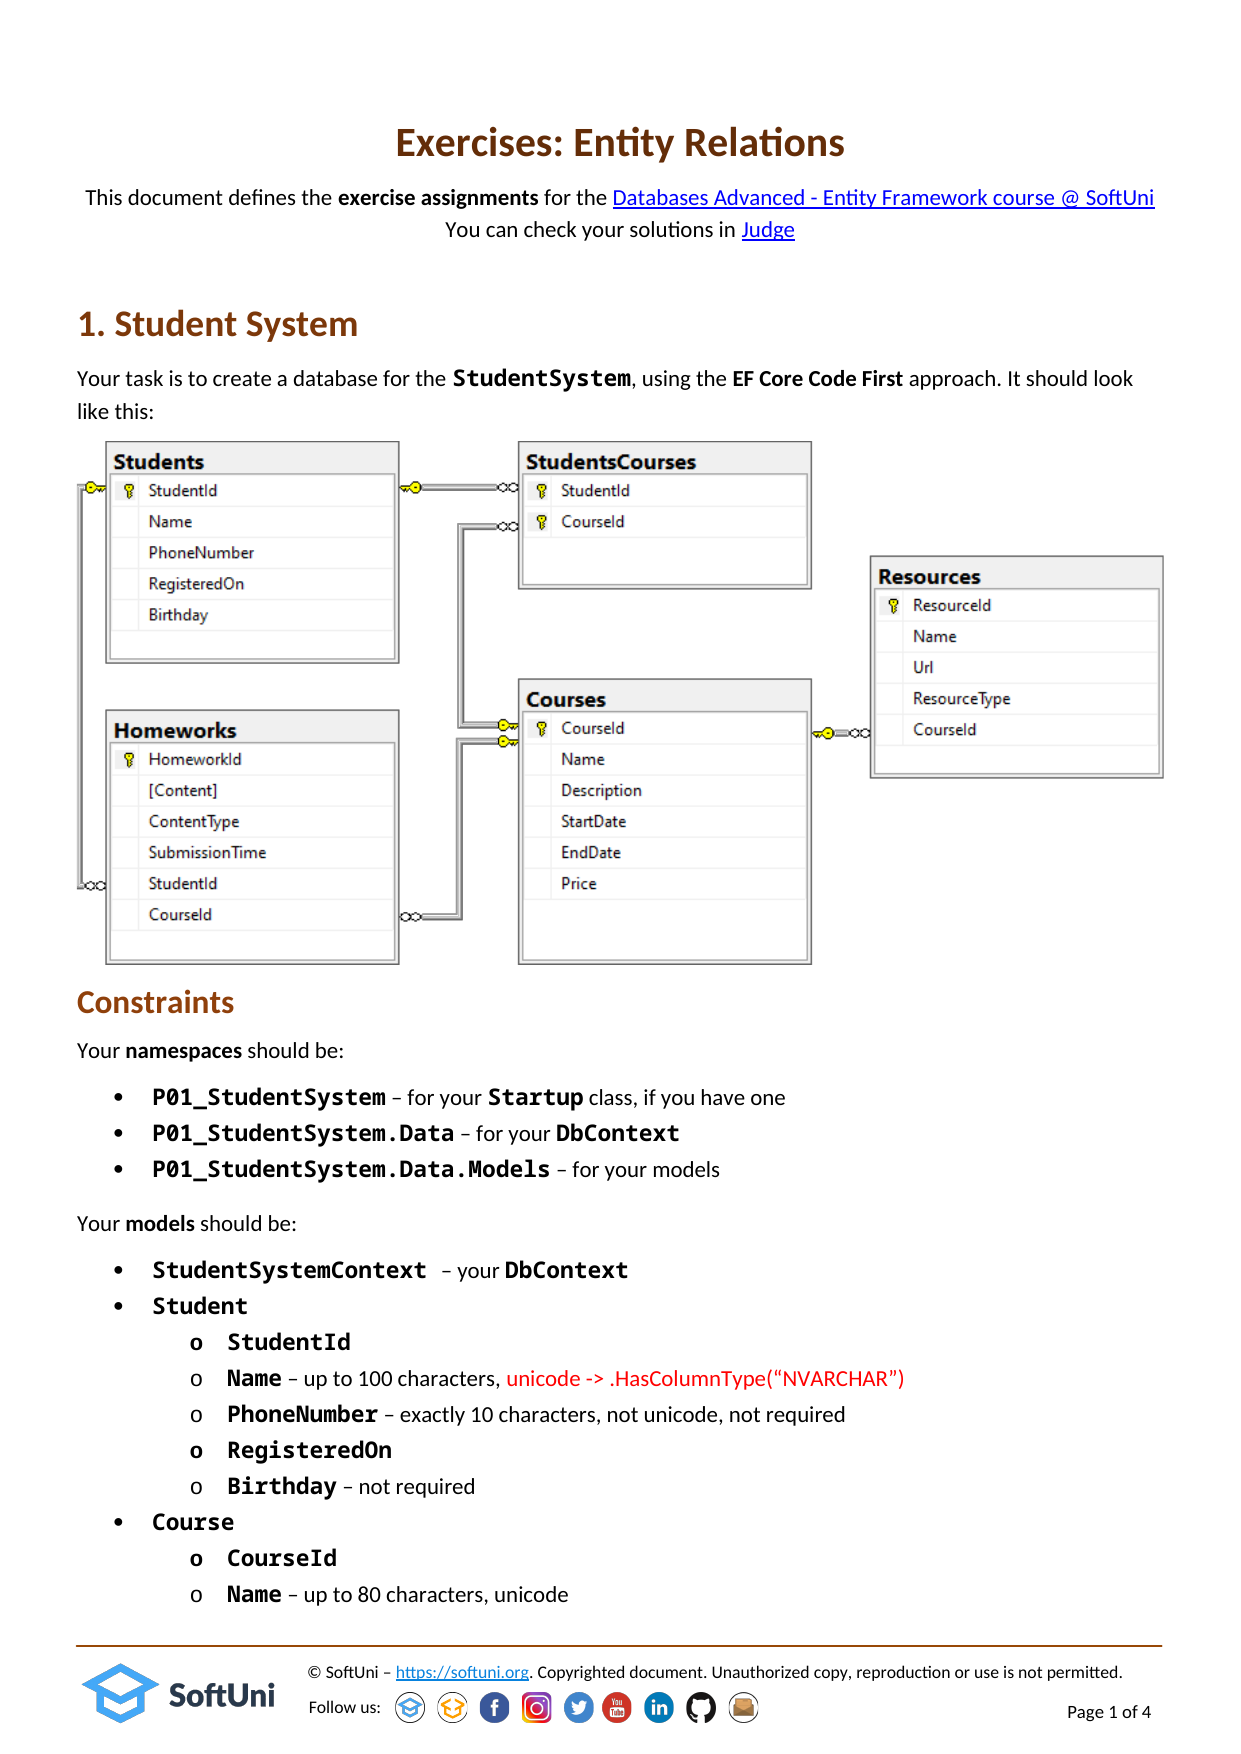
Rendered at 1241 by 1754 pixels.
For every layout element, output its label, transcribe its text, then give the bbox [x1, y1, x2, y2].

picture [665, 1714, 674, 1723]
picture [395, 1692, 425, 1723]
picture [602, 1692, 632, 1723]
list CourseId [189, 1542, 1163, 1573]
picture [479, 1692, 510, 1723]
picture [75, 1658, 281, 1729]
list StudentId [189, 1326, 1163, 1357]
subtitle Student System [77, 300, 1163, 346]
picture [522, 1692, 552, 1723]
list Name – up to 80 characters, unicode [189, 1578, 1163, 1609]
picture [686, 1692, 716, 1723]
picture [665, 1692, 674, 1701]
list Course [114, 1506, 1163, 1537]
list Name – up to 100 characters, unicode -> .HasColumnType(“NVARCHAR”) [189, 1362, 1163, 1393]
text Your models should be: [77, 1209, 1163, 1237]
text This document defines the exercise assignments for the Databases Advanced - Entity Framework course @ SoftUni You can check your solutions in Judge [77, 183, 1163, 275]
list StudentSystemContext – your DbContext [114, 1254, 1163, 1285]
picture [76, 441, 1164, 965]
picture [437, 1692, 468, 1723]
subtitle Constraints [77, 981, 1163, 1022]
list P01_StudentSystem.Data.Models – for your models [114, 1152, 1163, 1184]
list Birthday – not required [189, 1470, 1163, 1501]
picture [658, 1705, 667, 1714]
subtitle Exercises: Entity Relations [77, 116, 1163, 167]
list RegisteredOn [189, 1434, 1163, 1465]
list P01_StudentSystem – for your Startup class, if you have one [114, 1081, 1163, 1112]
text Your task is to create a database for the StudentSystem, using the EF Core Code First approach. It should look like this: [77, 361, 1163, 425]
list Student [114, 1290, 1163, 1321]
picture [644, 1692, 653, 1701]
picture [564, 1692, 594, 1723]
list PhoneNumber – exactly 10 characters, not unicode, not required [189, 1398, 1163, 1429]
picture [644, 1714, 653, 1723]
text Your namespaces should be: [77, 1036, 1163, 1064]
list P01_StudentSystem.Data – for your DbContext [114, 1117, 1163, 1148]
picture [728, 1692, 759, 1723]
